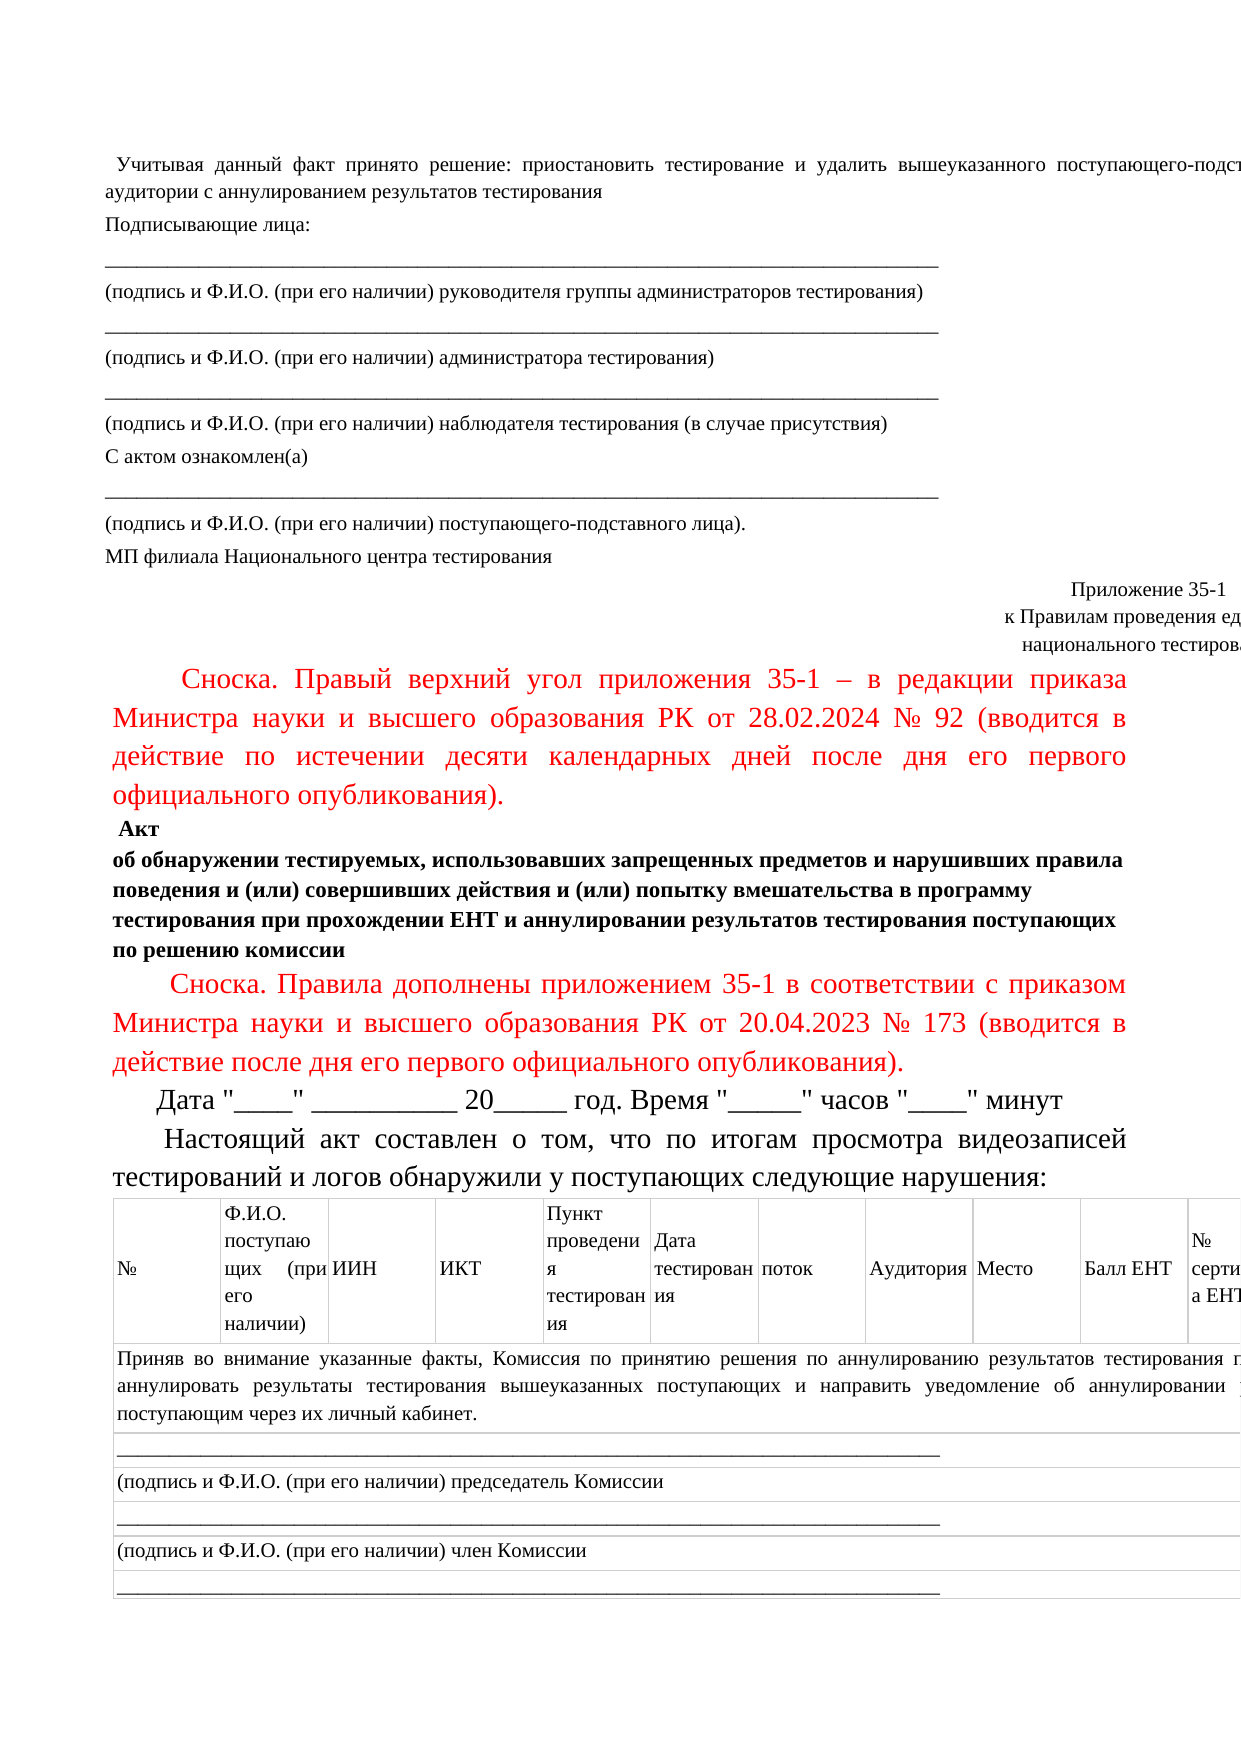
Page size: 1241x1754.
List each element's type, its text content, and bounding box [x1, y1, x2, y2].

text Сноска. Правый верхний угол приложения 35-1 – в редакции приказа Министра науки и высшего образования РК от 28.02.2024 № 92 (вводится в действие по истечении десяти календарных дней после дня его первого официального опубликования). [112, 661, 1128, 811]
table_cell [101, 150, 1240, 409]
text Дата "____" __________ 20_____ год. Время "_____" часов "____" минут [112, 1082, 1128, 1116]
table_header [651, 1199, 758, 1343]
text Акт об обнаружении тестируемых, использовавших запрещенных предметов и нарушивших правила поведения и (или) совершивших действия и (или) попытку вмешательства в программу тестирования при прохождении ЕНТ и аннулировании результатов тестирования поступающих по решению комиссии [112, 816, 1128, 963]
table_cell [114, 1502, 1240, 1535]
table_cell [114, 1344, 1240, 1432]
text Сноска. Правила дополнены приложением 35-1 в соответствии с приказом Министра науки и высшего образования РК от 20.04.2023 № 173 (вводится в действие после дня его первого официального опубликования). [112, 967, 1128, 1077]
text Настоящий акт составлен о том, что по итогам просмотра видеозаписей тестирований и логов обнаружили у поступающих следующие нарушения: [112, 1121, 1128, 1193]
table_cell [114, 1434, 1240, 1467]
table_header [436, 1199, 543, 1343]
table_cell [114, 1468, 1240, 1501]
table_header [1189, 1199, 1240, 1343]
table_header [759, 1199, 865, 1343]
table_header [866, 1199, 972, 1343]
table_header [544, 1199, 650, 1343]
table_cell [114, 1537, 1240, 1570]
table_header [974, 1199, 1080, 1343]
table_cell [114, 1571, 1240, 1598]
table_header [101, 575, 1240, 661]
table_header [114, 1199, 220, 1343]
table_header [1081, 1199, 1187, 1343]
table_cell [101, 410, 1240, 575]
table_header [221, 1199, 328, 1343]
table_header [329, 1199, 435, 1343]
